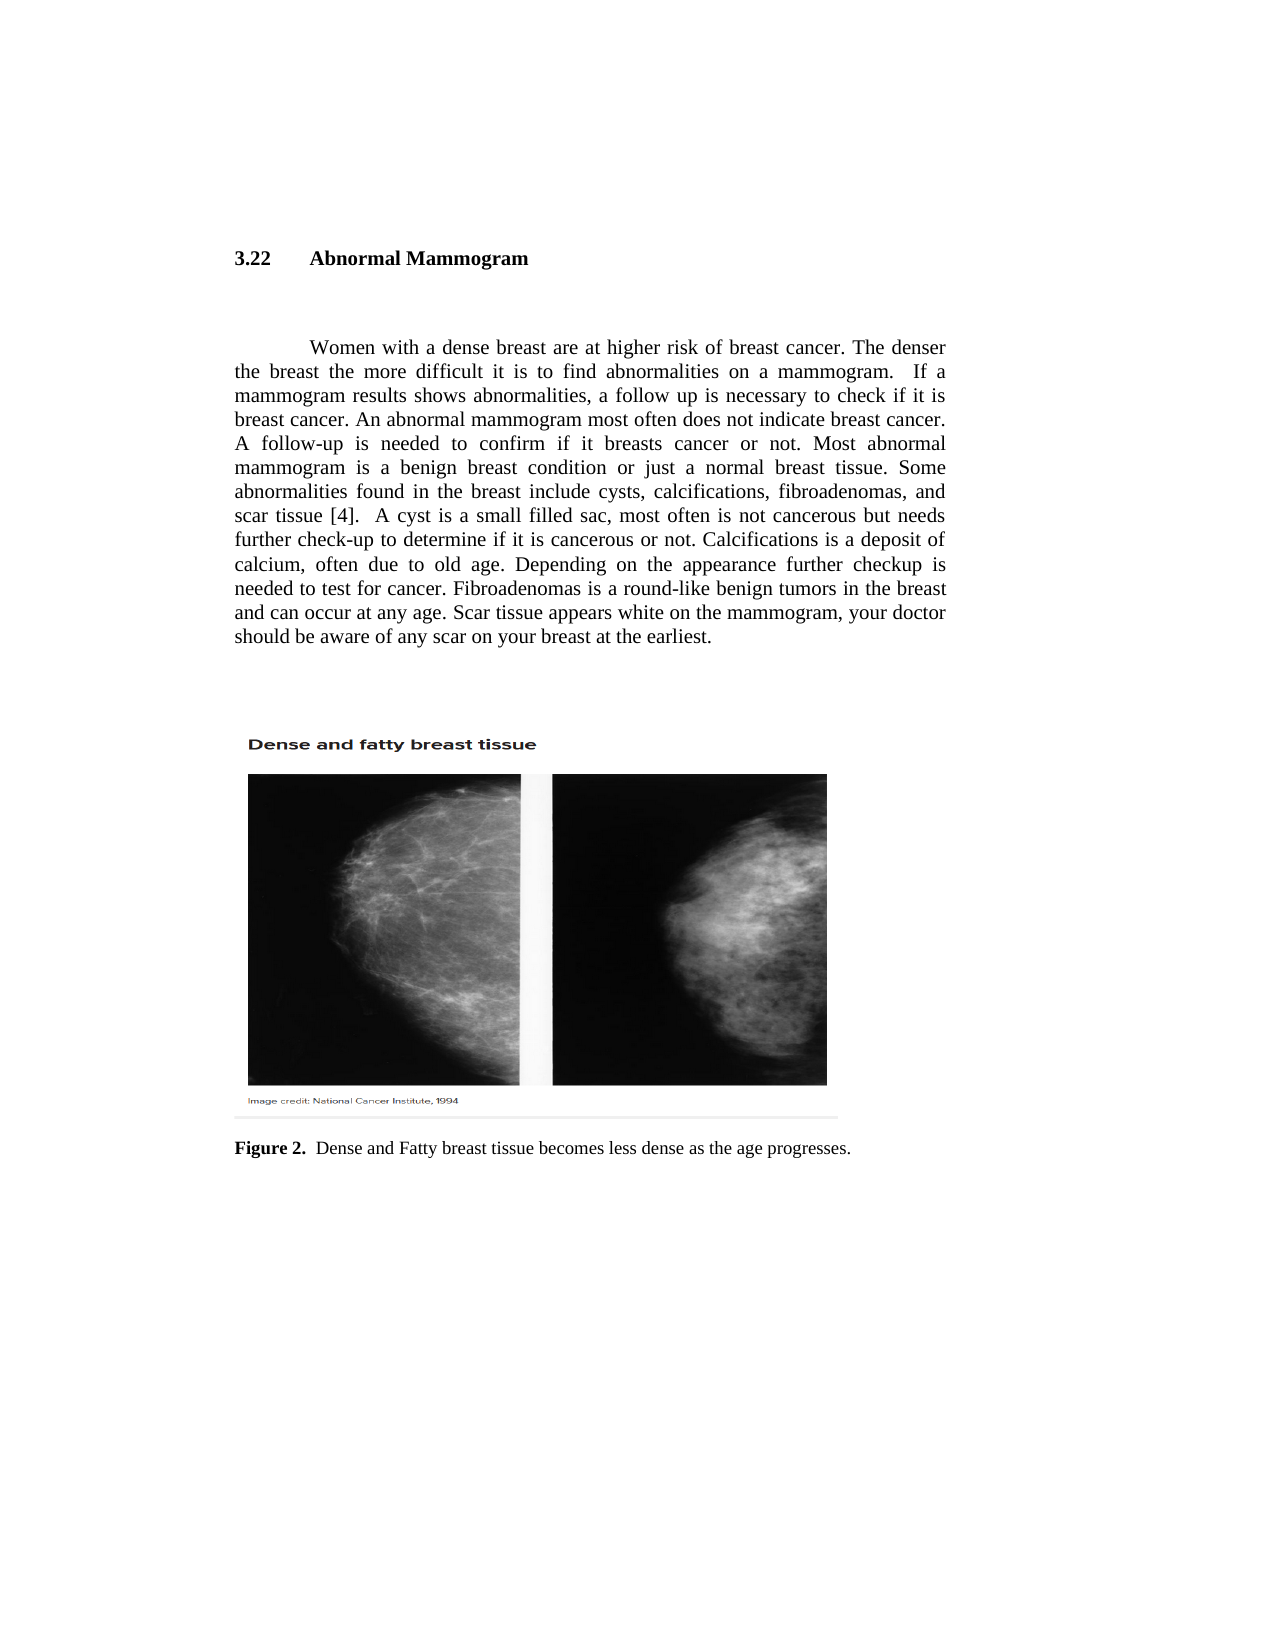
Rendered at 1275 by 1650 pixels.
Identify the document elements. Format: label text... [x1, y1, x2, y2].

text Women with a dense breast are at higher risk of breast cancer. The denser the breast the more difficult it is to find abnormalities on a mammogram. If a mammogram results shows abnormalities, a follow up is necessary to check if it is breast cancer. An abnormal mammogram most often does not indicate breast cancer. A follow-up is needed to confirm if it breasts cancer or not. Most abnormal mammogram is a benign breast condition or just a normal breast tissue. Some abnormalities found in the breast include cysts, calcifications, fibroadenomas, and scar tissue [4]. A cyst is a small filled sac, most often is not cancerous but needs further check-up to determine if it is cancerous or not. Calcifications is a deposit of calcium, often due to old age. Depending on the appearance further checkup is needed to test for cancer. Fibroadenomas is a round-like benign tumors in the breast and can occur at any age. Scar tissue appears white on the mammogram, your doctor should be aware of any scar on your breast at the earliest. [234, 335, 947, 648]
text Figure 2. Dense and Fatty breast tissue becomes less dense as the age progresses. [234, 1137, 947, 1159]
text 3.22 Abnormal Mammogram [234, 245, 947, 269]
picture [234, 737, 838, 1119]
